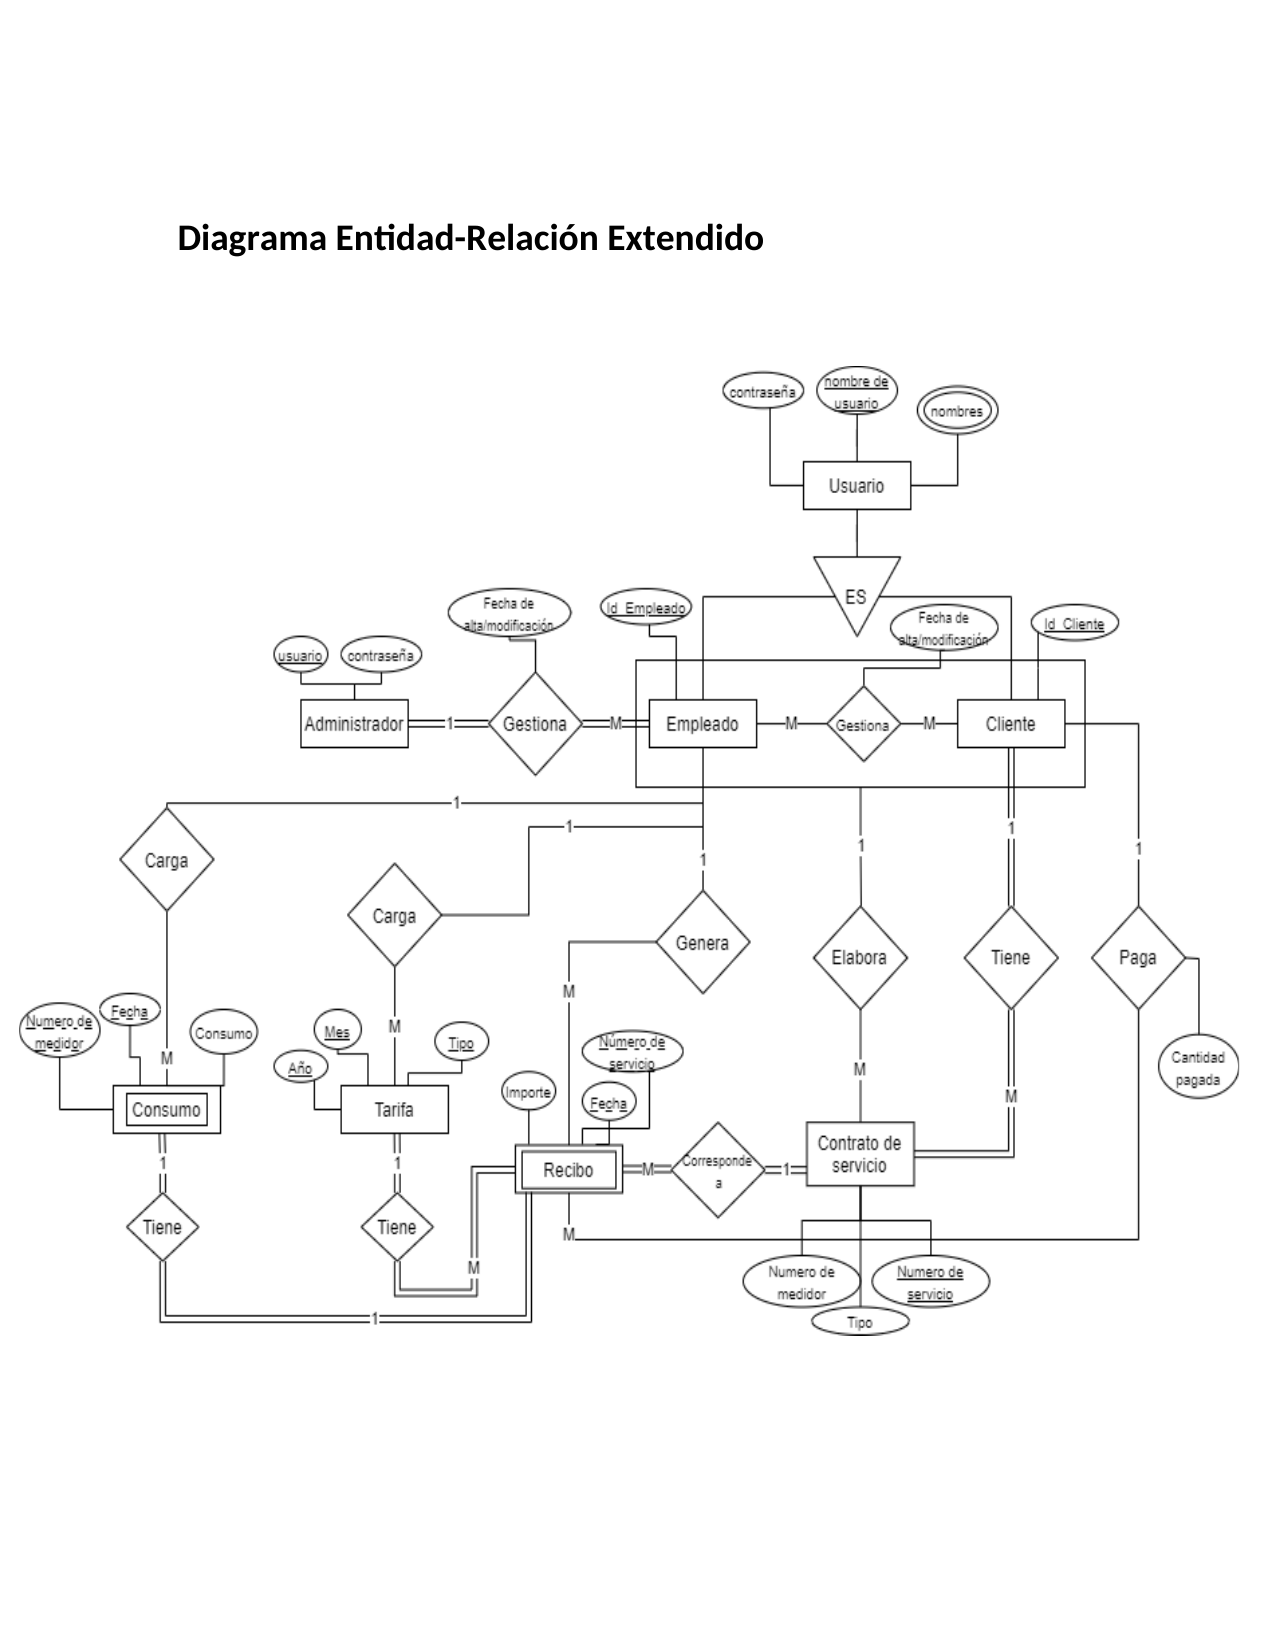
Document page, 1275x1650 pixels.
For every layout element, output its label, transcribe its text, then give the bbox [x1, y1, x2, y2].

text Diagrama Entidad-Relación Extendido [177, 214, 1098, 259]
picture [19, 366, 1240, 1336]
